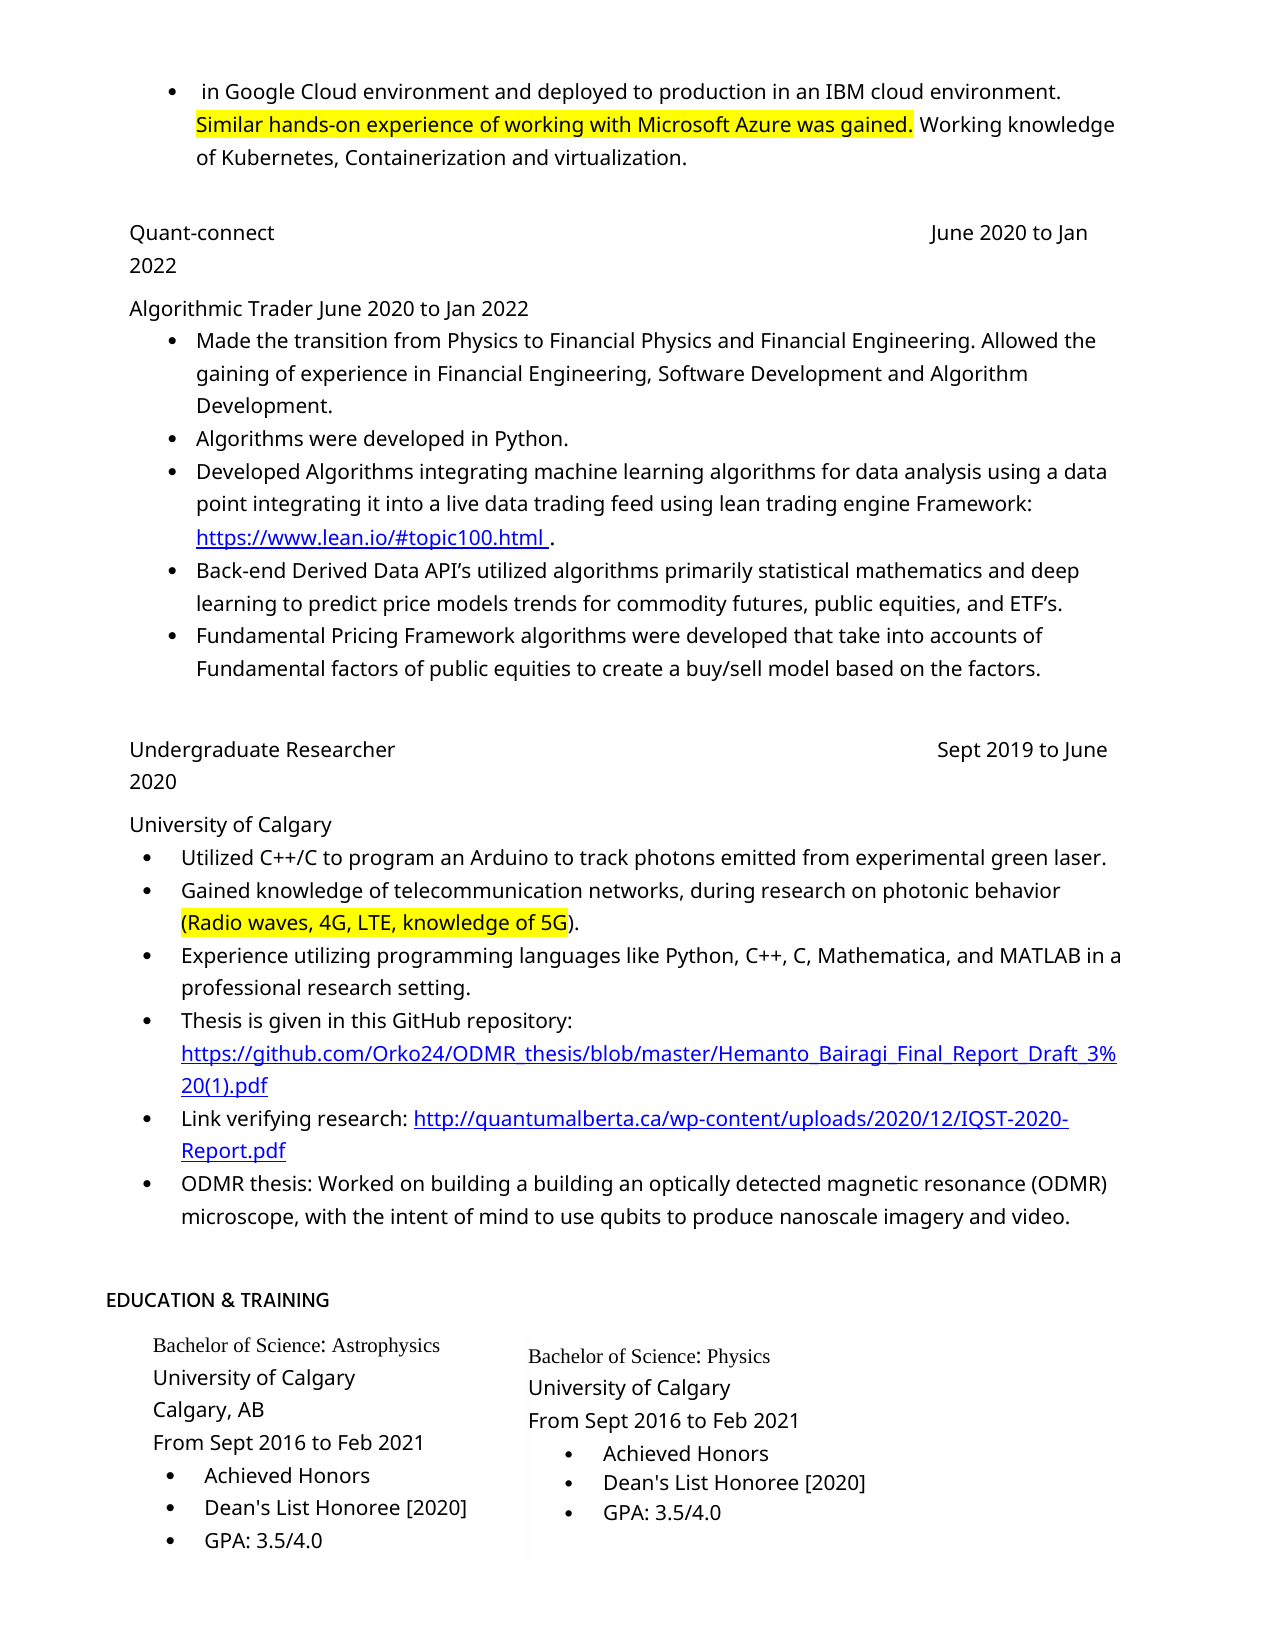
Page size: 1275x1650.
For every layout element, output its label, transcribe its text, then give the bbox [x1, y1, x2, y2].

list Developed Algorithms integrating machine learning algorithms for data analysis using a data point integrating it into a live data trading feed using lean trading engine Framework: https://www.lean.io/#topic100.html . [162, 457, 1125, 552]
text University of Calgary [129, 811, 1125, 839]
list Thesis is given in this GitHub repository: https://github.com/Orko24/ODMR_thesis/blob/master/Hemanto_Bairagi_Final_Report_Draft_3%20(1).pdf [137, 1006, 1125, 1100]
list Gained knowledge of telecommunication networks, during research on photonic behavior (Radio waves, 4G, LTE, knowledge of 5G). [137, 876, 1125, 937]
text Quant-connect June 2020 to Jan 2022 [129, 218, 1125, 279]
table_header Bachelor of Science: Physics University of Calgary From Sept 2016 to Feb 2021 Achieved Honors Dean's List Honoree [2020] GPA: 3.5/4.0 [529, 1330, 926, 1559]
title Education & Training [106, 1286, 1125, 1319]
list Utilized C++/C to program an Arduino to track photons emitted from experimental green laser. [137, 843, 1125, 872]
list Algorithms were developed in Python. [162, 424, 1125, 453]
table_header Bachelor of Science: Astrophysics University of Calgary Calgary, AB From Sept 2016 to Feb 2021 Achieved Honors Dean's List Honoree [2020] GPA: 3.5/4.0 [129, 1330, 527, 1559]
list Fundamental Pricing Framework algorithms were developed that take into accounts of Fundamental factors of public equities to create a buy/sell model based on the factors. [162, 621, 1125, 682]
list ODMR thesis: Worked on building a building an optically detected magnetic resonance (ODMR) microscope, with the intent of mind to use qubits to produce nanoscale imagery and video. [137, 1169, 1125, 1230]
list Link verifying research: http://quantumalberta.ca/wp-content/uploads/2020/12/IQST-2020-Report.pdf [137, 1104, 1125, 1165]
text Algorithmic Trader June 2020 to Jan 2022 [129, 294, 1125, 322]
list Experience utilizing programming languages like Python, C++, C, Mathematica, and MATLAB in a professional research setting. [137, 941, 1125, 1002]
text Undergraduate Researcher Sept 2019 to June 2020 [129, 735, 1125, 796]
list Back-end Derived Data API’s utilized algorithms primarily statistical mathematics and deep learning to predict price models trends for commodity futures, public equities, and ETF’s. [162, 556, 1125, 617]
